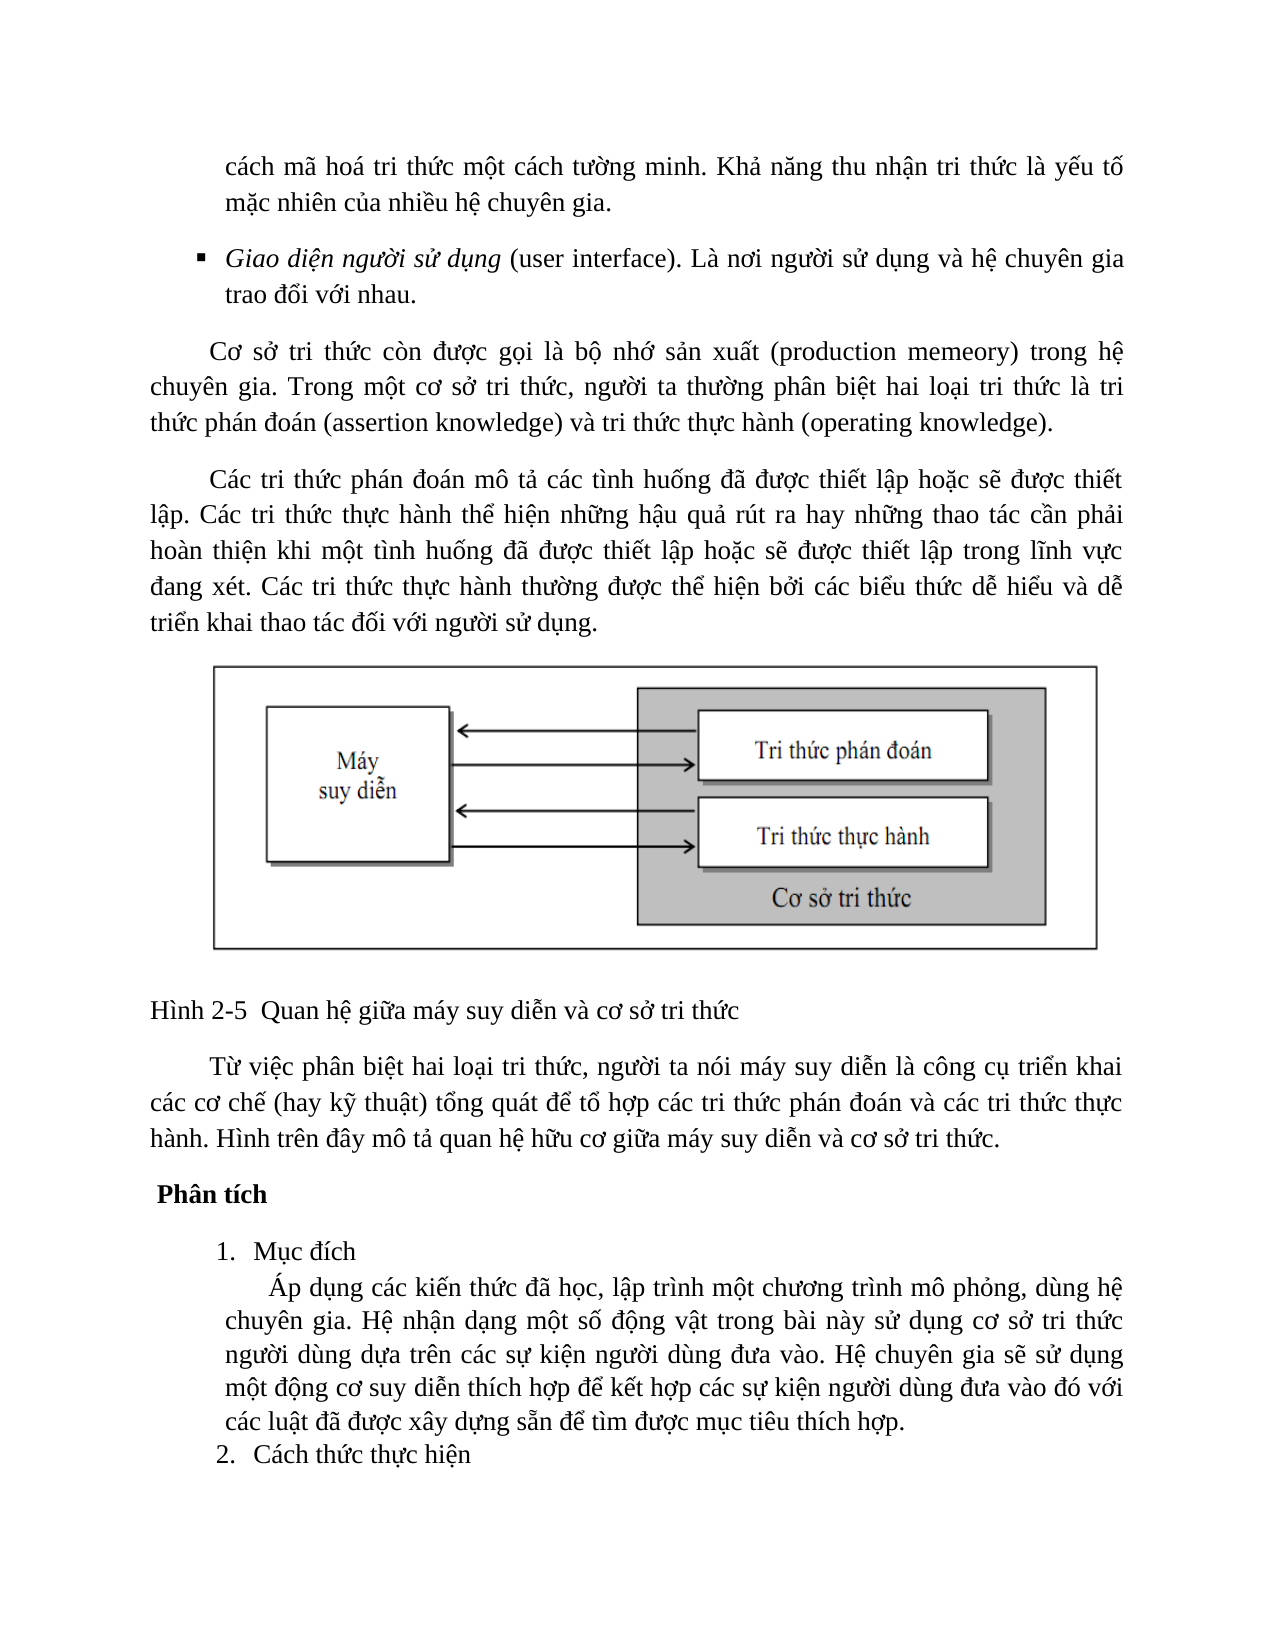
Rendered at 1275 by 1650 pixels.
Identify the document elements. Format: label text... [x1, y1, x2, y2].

text Các tri thức phán đoán mô tả các tình huống đã được thiết lập hoặc sẽ được thiết lập. Các tri thức thực hành thể hiện những hậu quả rút ra hay những thao tác cần phải hoàn thiện khi một tình huống đã được thiết lập hoặc sẽ được thiết lập trong lĩnh vực đang xét. Các tri thức thực hành thường được thể hiện bởi các biểu thức dễ hiểu và dễ triển khai thao tác đối với người sử dụng. [150, 463, 1125, 637]
text Phân tích [150, 1178, 1125, 1209]
list Cách thức thực hiện [216, 1438, 1125, 1469]
list Giao diện người sử dụng (user interface). Là nơi người sử dụng và hệ chuyên gia trao đổi với nhau. [195, 242, 1125, 309]
text Từ việc phân biệt hai loại tri thức, người ta nói máy suy diễn là công cụ triển khai các cơ chế (hay kỹ thuật) tổng quát để tổ hợp các tri thức phán đoán và các tri thức thực hành. Hình trên đây mô tả quan hệ hữu cơ giữa máy suy diễn và cơ sở tri thức. [150, 1050, 1125, 1153]
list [195, 150, 1125, 217]
text Cơ sở tri thức còn được gọi là bộ nhớ sản xuất (production memeory) trong hệ chuyên gia. Trong một cơ sở tri thức, người ta thường phân biệt hai loại tri thức là tri thức phán đoán (assertion knowledge) và tri thức thực hành (operating knowledge). [150, 335, 1125, 437]
list Áp dụng các kiến thức đã học, lập trình một chương trình mô phỏng, dùng hệ chuyên gia. Hệ nhận dạng một số động vật trong bài này sử dụng cơ sở tri thức người dùng dựa trên các sự kiện người dùng đưa vào. Hệ chuyên gia sẽ sử dụng một động cơ suy diễn thích hợp để kết hợp các sự kiện người dùng đưa vào đó với các luật đã được xây dựng sẵn để tìm được mục tiêu thích hợp. [225, 1271, 1125, 1436]
picture [209, 662, 1101, 955]
list Mục đích [216, 1235, 1125, 1266]
